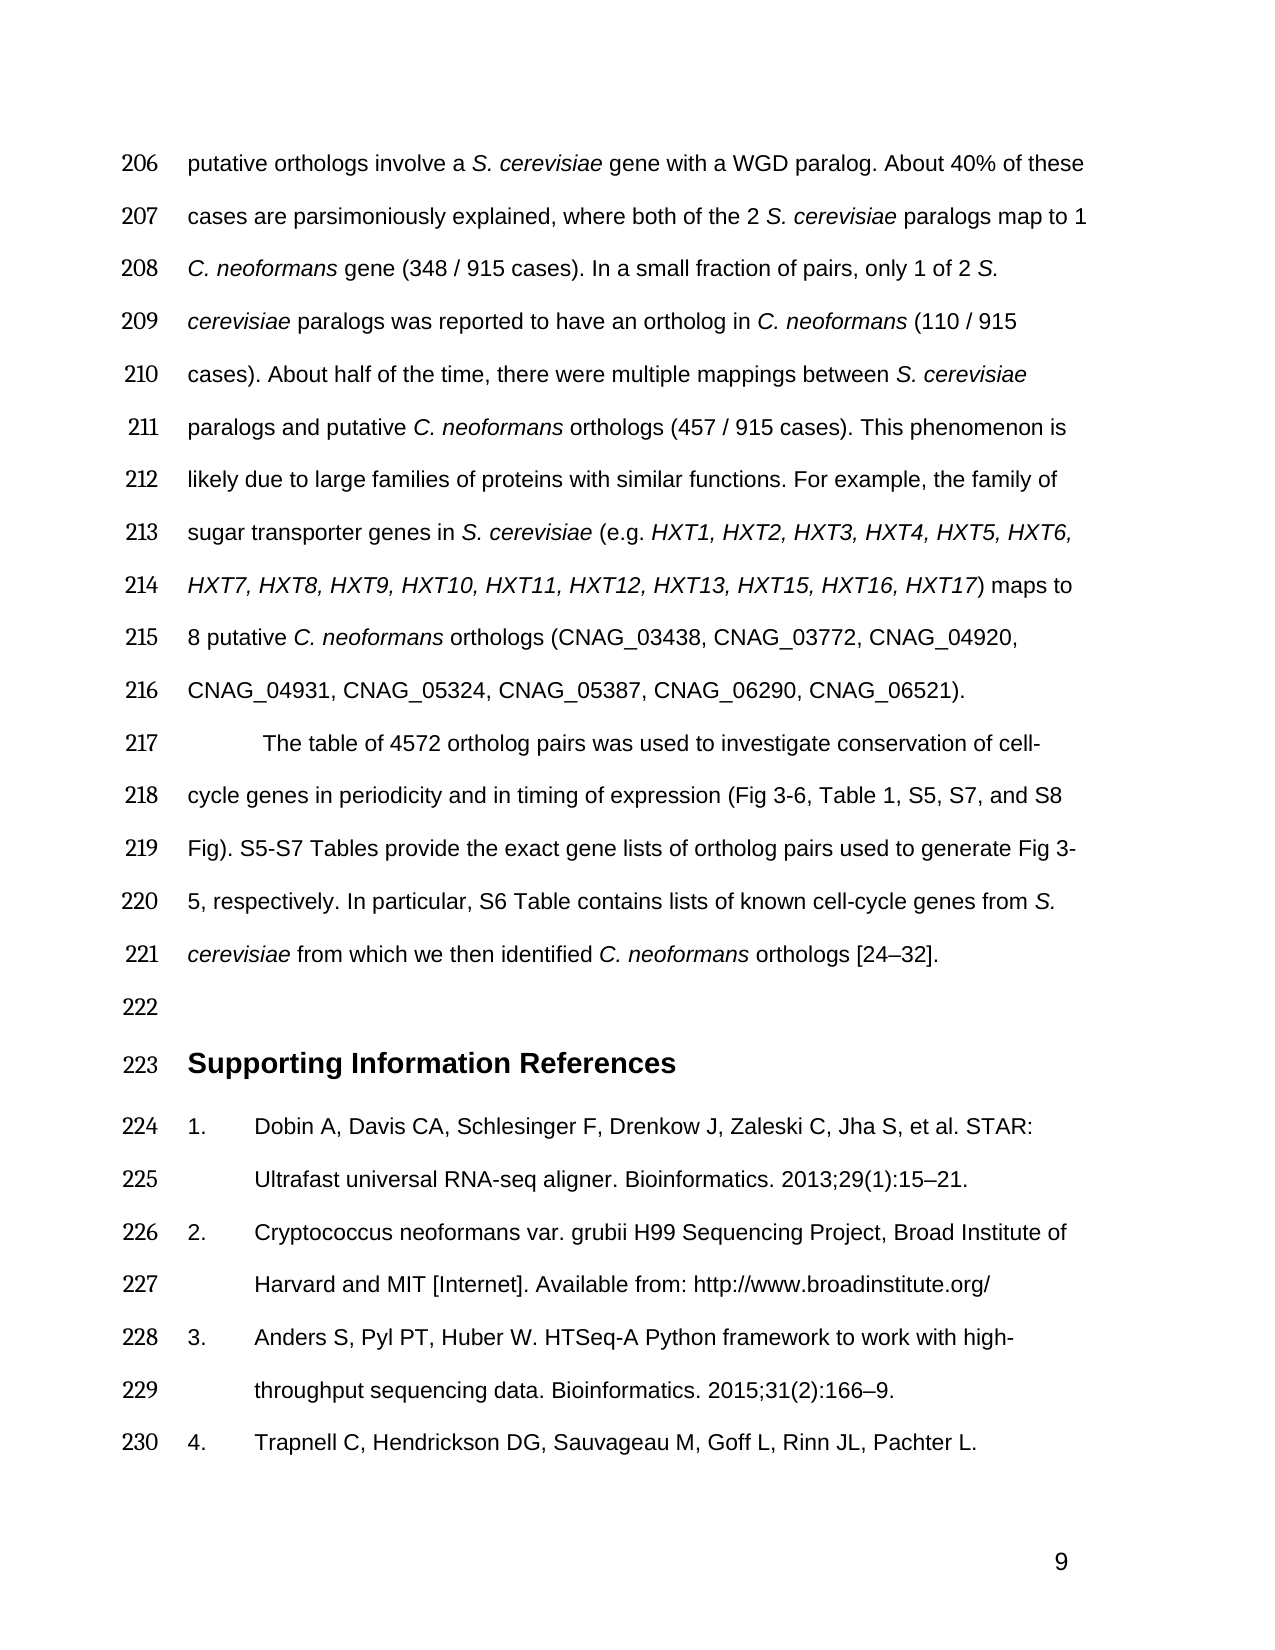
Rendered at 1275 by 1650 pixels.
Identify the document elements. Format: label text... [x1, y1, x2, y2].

text 1. Dobin A, Davis CA, Schlesinger F, Drenkow J, Zaleski C, Jha S, et al. STAR: Ultrafast universal RNA-seq aligner. Bioinformatics. 2013;29(1):15–21. [187, 1113, 1087, 1192]
text 3. Anders S, Pyl PT, Huber W. HTSeq-A Python framework to work with high-throughput sequencing data. Bioinformatics. 2015;31(2):166–9. [187, 1324, 1087, 1403]
text 2. Cryptococcus neoformans var. grubii H99 Sequencing Project, Broad Institute of Harvard and MIT [Internet]. Available from: http://www.broadinstitute.org/ [187, 1218, 1087, 1298]
text The table of 4572 ortholog pairs was used to investigate conservation of cell-cycle genes in periodicity and in timing of expression (Fig 3-6, Table 1, S5, S7, and S8 Fig). S5-S7 Tables provide the exact gene lists of ortholog pairs used to generate Fig 3-5, respectively. In particular, S6 Table contains lists of known cell-cycle genes from S. cerevisiae from which we then identified C. neoformans orthologs [24–32]. [187, 730, 1087, 967]
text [187, 1429, 1087, 1456]
text Supporting Information References [187, 1046, 1087, 1079]
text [187, 150, 1087, 703]
